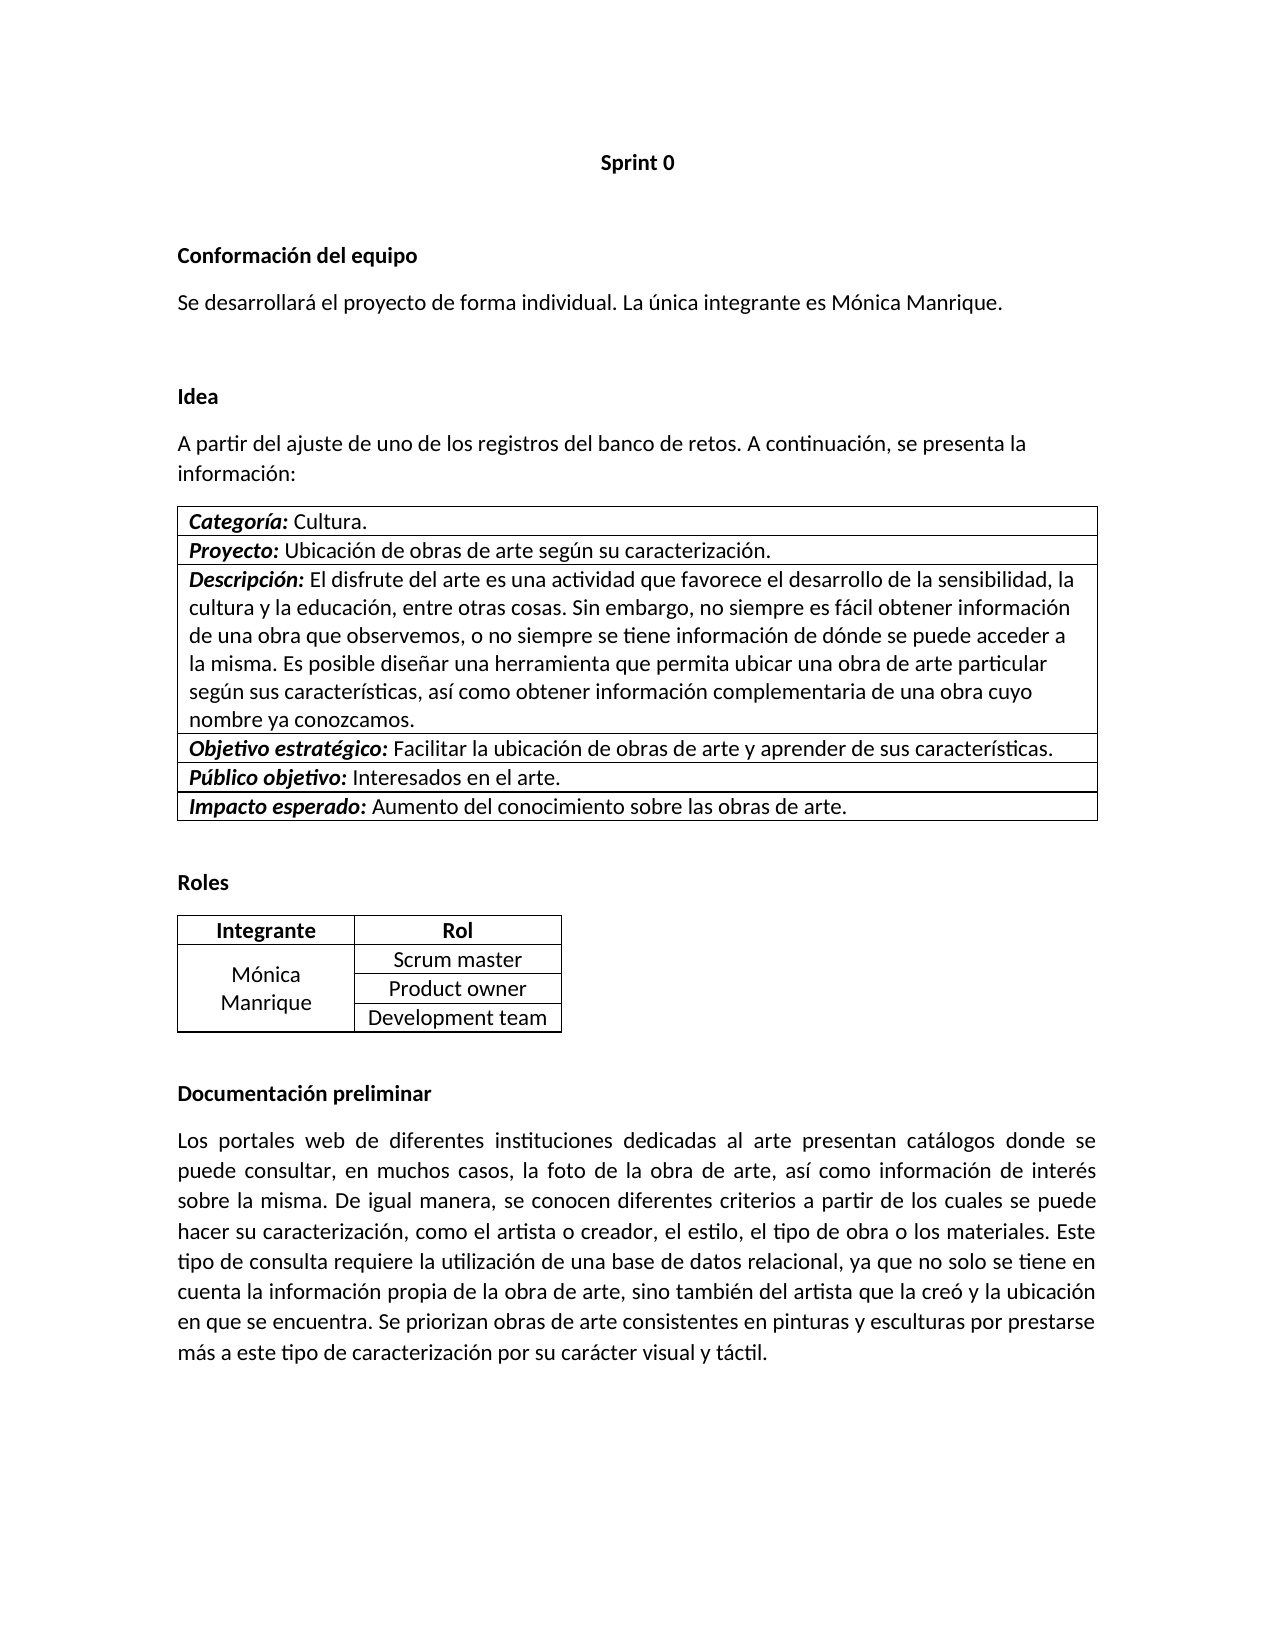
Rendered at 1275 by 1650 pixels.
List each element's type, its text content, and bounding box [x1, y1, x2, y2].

text Roles [177, 868, 1098, 896]
table_header Categoría: Cultura. [178, 507, 1097, 535]
table_cell Product owner [355, 974, 561, 1002]
text Conformación del equipo [177, 241, 1098, 269]
text Sprint 0 [177, 148, 1098, 176]
table_header Integrante [178, 916, 354, 944]
table_cell Mónica Manrique [178, 945, 354, 1031]
table_cell Scrum master [355, 945, 561, 973]
text Idea [177, 382, 1098, 410]
table_cell Proyecto: Ubicación de obras de arte según su caracterización. [178, 536, 1097, 564]
table_cell Development team [355, 1004, 561, 1031]
table_cell Descripción: El disfrute del arte es una actividad que favorece el desarrollo de la sensibilidad, la cultura y la educación, entre otras cosas. Sin embargo, no siempre es fácil obtener información de una obra que observemos, o no siempre se tiene información de dónde se puede acceder a la misma. Es posible diseñar una herramienta que permita ubicar una obra de arte particular según sus características, así como obtener información complementaria de una obra cuyo nombre ya conozcamos. [178, 565, 1097, 733]
text A partir del ajuste de uno de los registros del banco de retos. A continuación, se presenta la información: [177, 429, 1098, 487]
text Se desarrollará el proyecto de forma individual. La única integrante es Mónica Manrique. [177, 288, 1098, 316]
text Documentación preliminar [177, 1079, 1098, 1107]
table_cell Objetivo estratégico: Facilitar la ubicación de obras de arte y aprender de sus características. [178, 734, 1097, 762]
table_cell Público objetivo: Interesados en el arte. [178, 763, 1097, 791]
text Los portales web de diferentes instituciones dedicadas al arte presentan catálogos donde se puede consultar, en muchos casos, la foto de la obra de arte, así como información de interés sobre la misma. De igual manera, se conocen diferentes criterios a partir de los cuales se puede hacer su caracterización, como el artista o creador, el estilo, el tipo de obra o los materiales. Este tipo de consulta requiere la utilización de una base de datos relacional, ya que no solo se tiene en cuenta la información propia de la obra de arte, sino también del artista que la creó y la ubicación en que se encuentra. Se priorizan obras de arte consistentes en pinturas y esculturas por prestarse más a este tipo de caracterización por su carácter visual y táctil. [177, 1126, 1098, 1366]
table_header Rol [355, 916, 561, 944]
table_cell Impacto esperado: Aumento del conocimiento sobre las obras de arte. [178, 793, 1097, 820]
